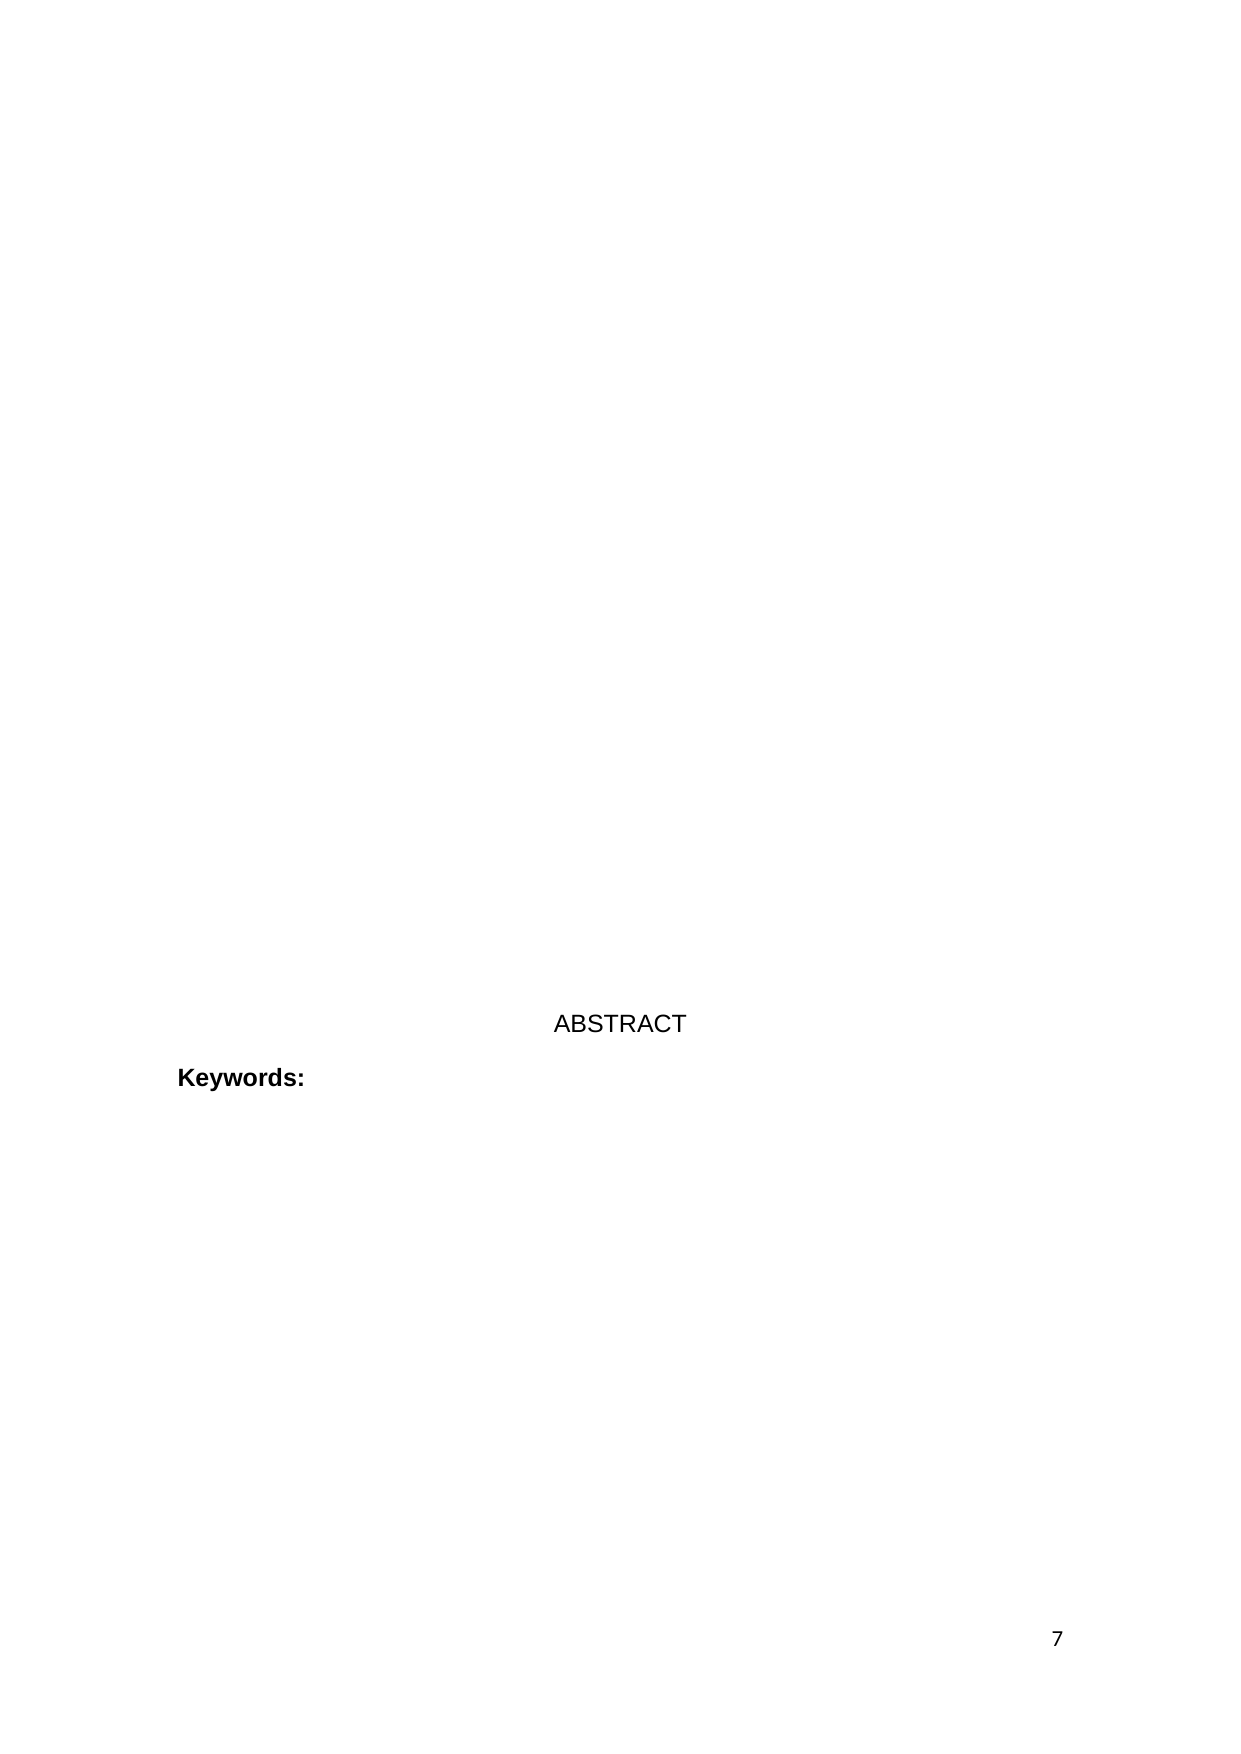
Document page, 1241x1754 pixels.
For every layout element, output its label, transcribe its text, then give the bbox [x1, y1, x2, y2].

text Keywords: [177, 1063, 1063, 1092]
text ABSTRACT [177, 1009, 1063, 1038]
